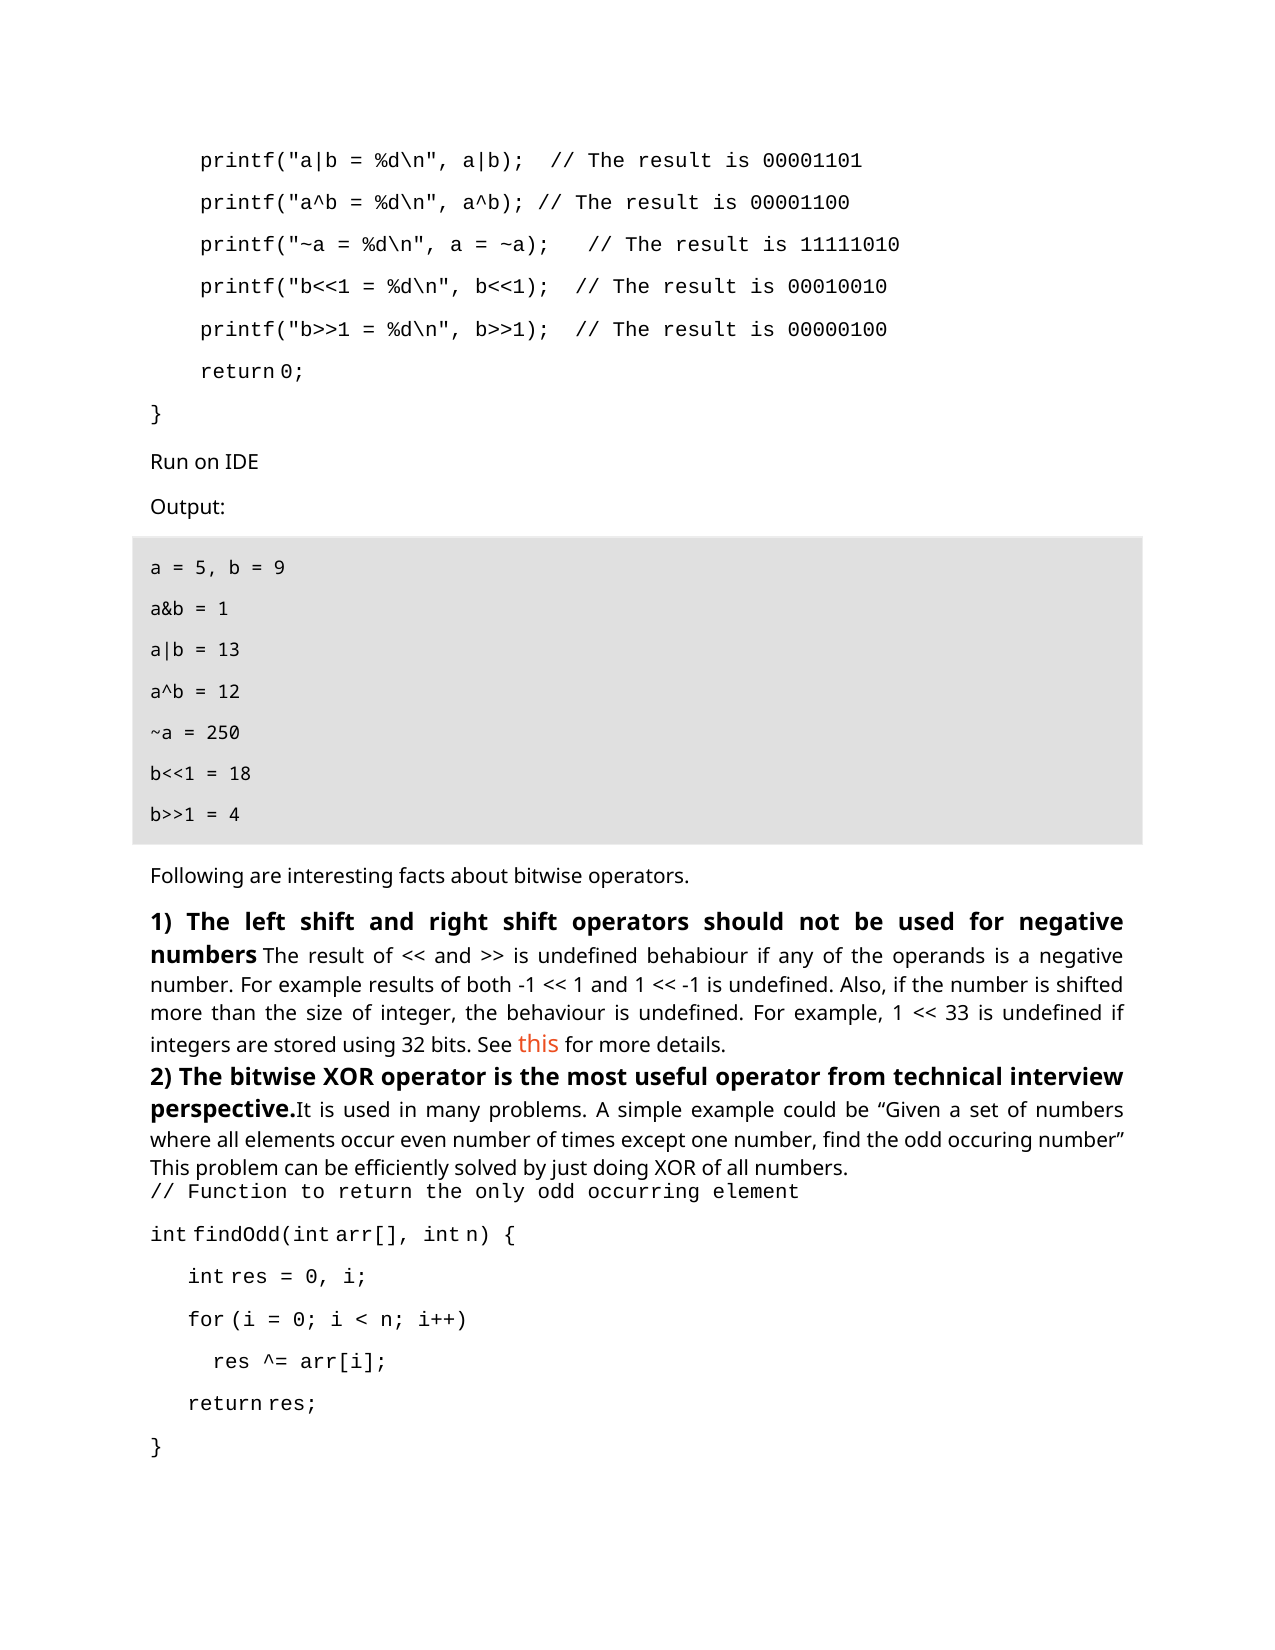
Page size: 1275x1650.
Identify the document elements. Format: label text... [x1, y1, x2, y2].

text Run on IDE [150, 446, 1125, 476]
text Following are interesting facts about bitwise operators. [150, 861, 1125, 889]
text b>>1 = 4 [133, 783, 1142, 844]
text 2) The bitwise XOR operator is the most useful operator from technical interview perspective.It is used in many problems. A simple example could be “Given a set of numbers where all elements occur even number of times except one number, find the odd occuring number” This problem can be efficiently solved by just doing XOR of all numbers. [150, 1059, 1125, 1182]
text b<<1 = 18 [133, 742, 1142, 783]
text a|b = 13 [133, 618, 1142, 660]
text a = 5, b = 9 [133, 538, 1142, 577]
text a^b = 12 [133, 660, 1142, 701]
text a&b = 1 [133, 577, 1142, 618]
text Output: [150, 492, 1125, 521]
text ~a = 250 [133, 701, 1142, 742]
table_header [150, 1182, 1200, 1478]
text 1) The left shift and right shift operators should not be used for negative numbers The result of << and >> is undefined behabiour if any of the operands is a negative number. For example results of both -1 << 1 and 1 << -1 is undefined. Also, if the number is shifted more than the size of integer, the behaviour is undefined. For example, 1 << 33 is undefined if integers are stored using 32 bits. See this for more details. [150, 905, 1125, 1059]
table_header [150, 150, 1200, 446]
